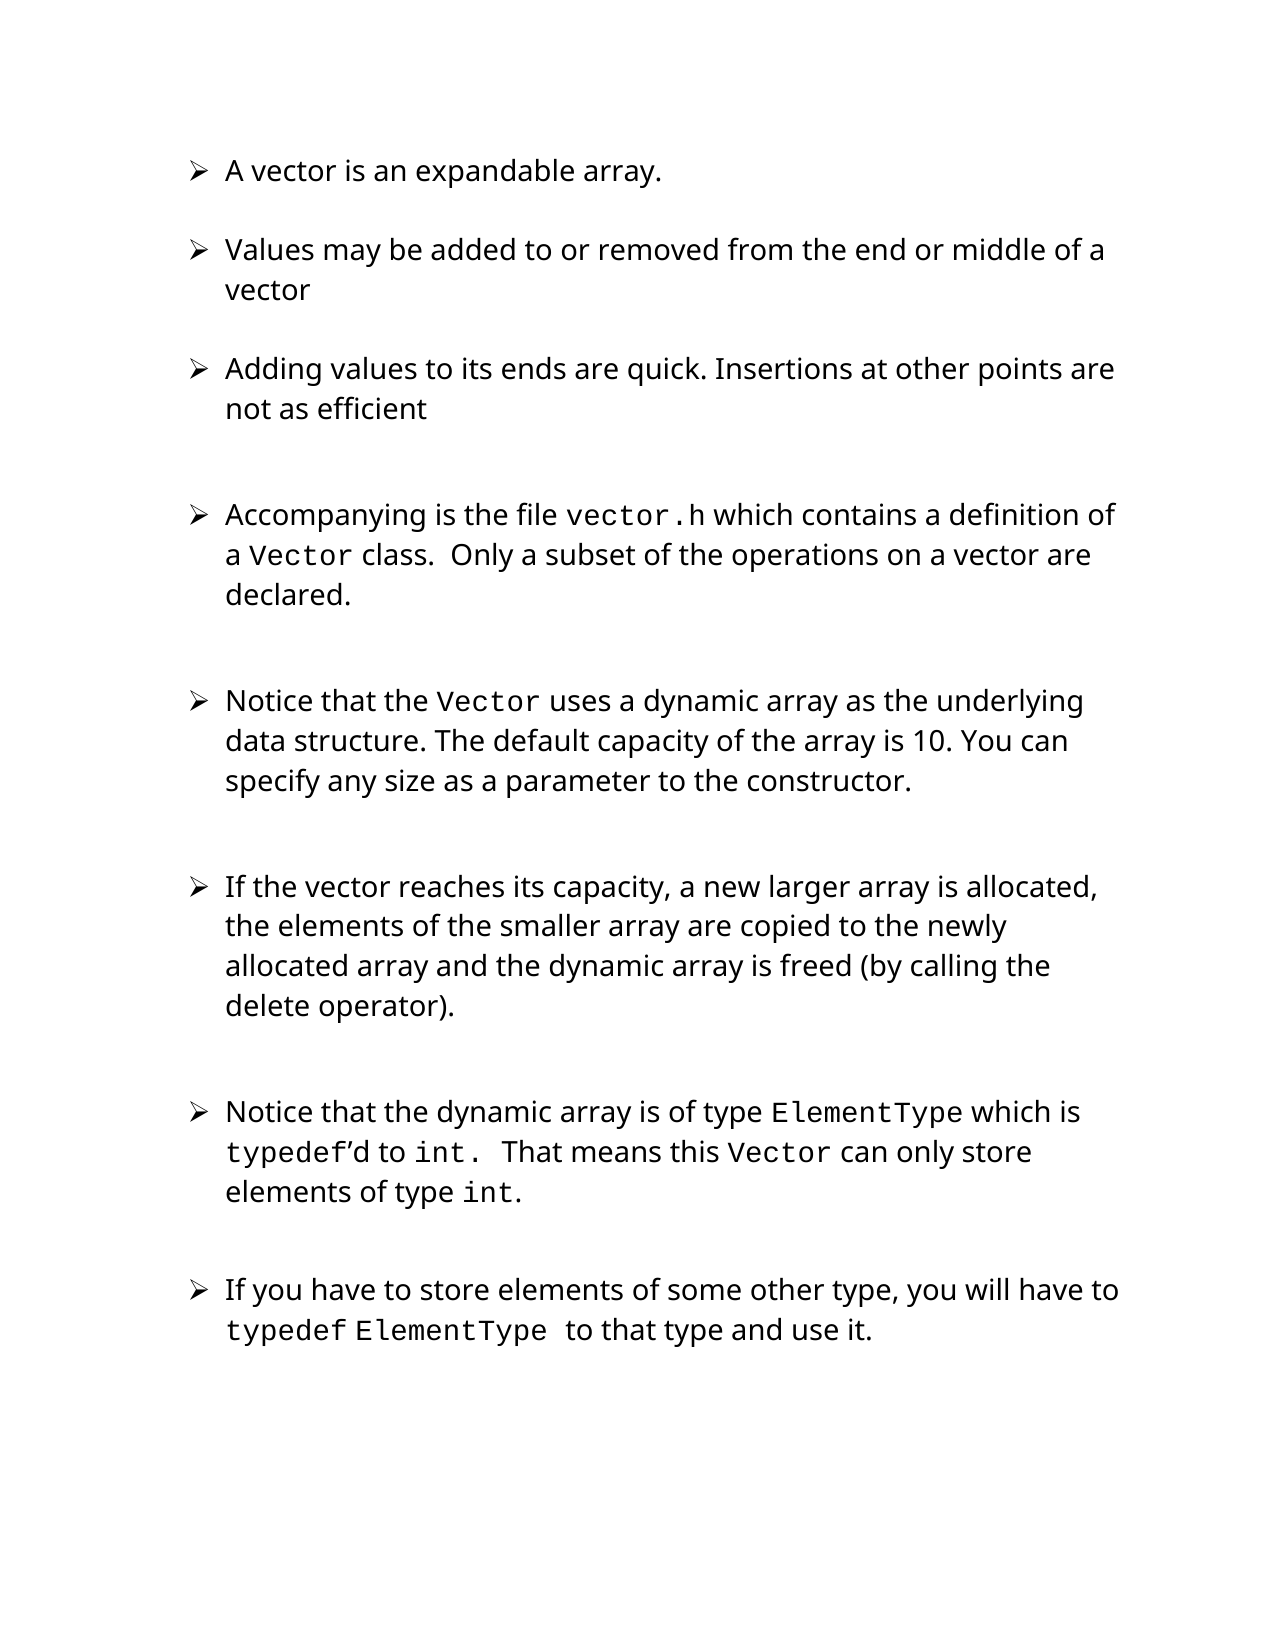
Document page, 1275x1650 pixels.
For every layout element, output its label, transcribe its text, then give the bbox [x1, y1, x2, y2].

list A vector is an expandable array. [187, 150, 1125, 190]
list Adding values to its ends are quick. Insertions at other points are not as efficient [187, 348, 1125, 428]
list Notice that the dynamic array is of type ElementType which is typedef’d to int. That means this Vector can only store elements of type int. [187, 1091, 1125, 1211]
list Accompanying is the file vector.h which contains a definition of a Vector class. Only a subset of the operations on a vector are declared. [187, 494, 1125, 614]
list Values may be added to or removed from the end or middle of a vector [187, 229, 1125, 309]
list If the vector reaches its capacity, a new larger array is allocated, the elements of the smaller array are copied to the newly allocated array and the dynamic array is freed (by calling the delete operator). [187, 866, 1125, 1025]
list Notice that the Vector uses a dynamic array as the underlying data structure. The default capacity of the array is 10. You can specify any size as a parameter to the constructor. [187, 680, 1125, 799]
list If you have to store elements of some other type, you will have to typedef ElementType to that type and use it. [187, 1269, 1125, 1349]
